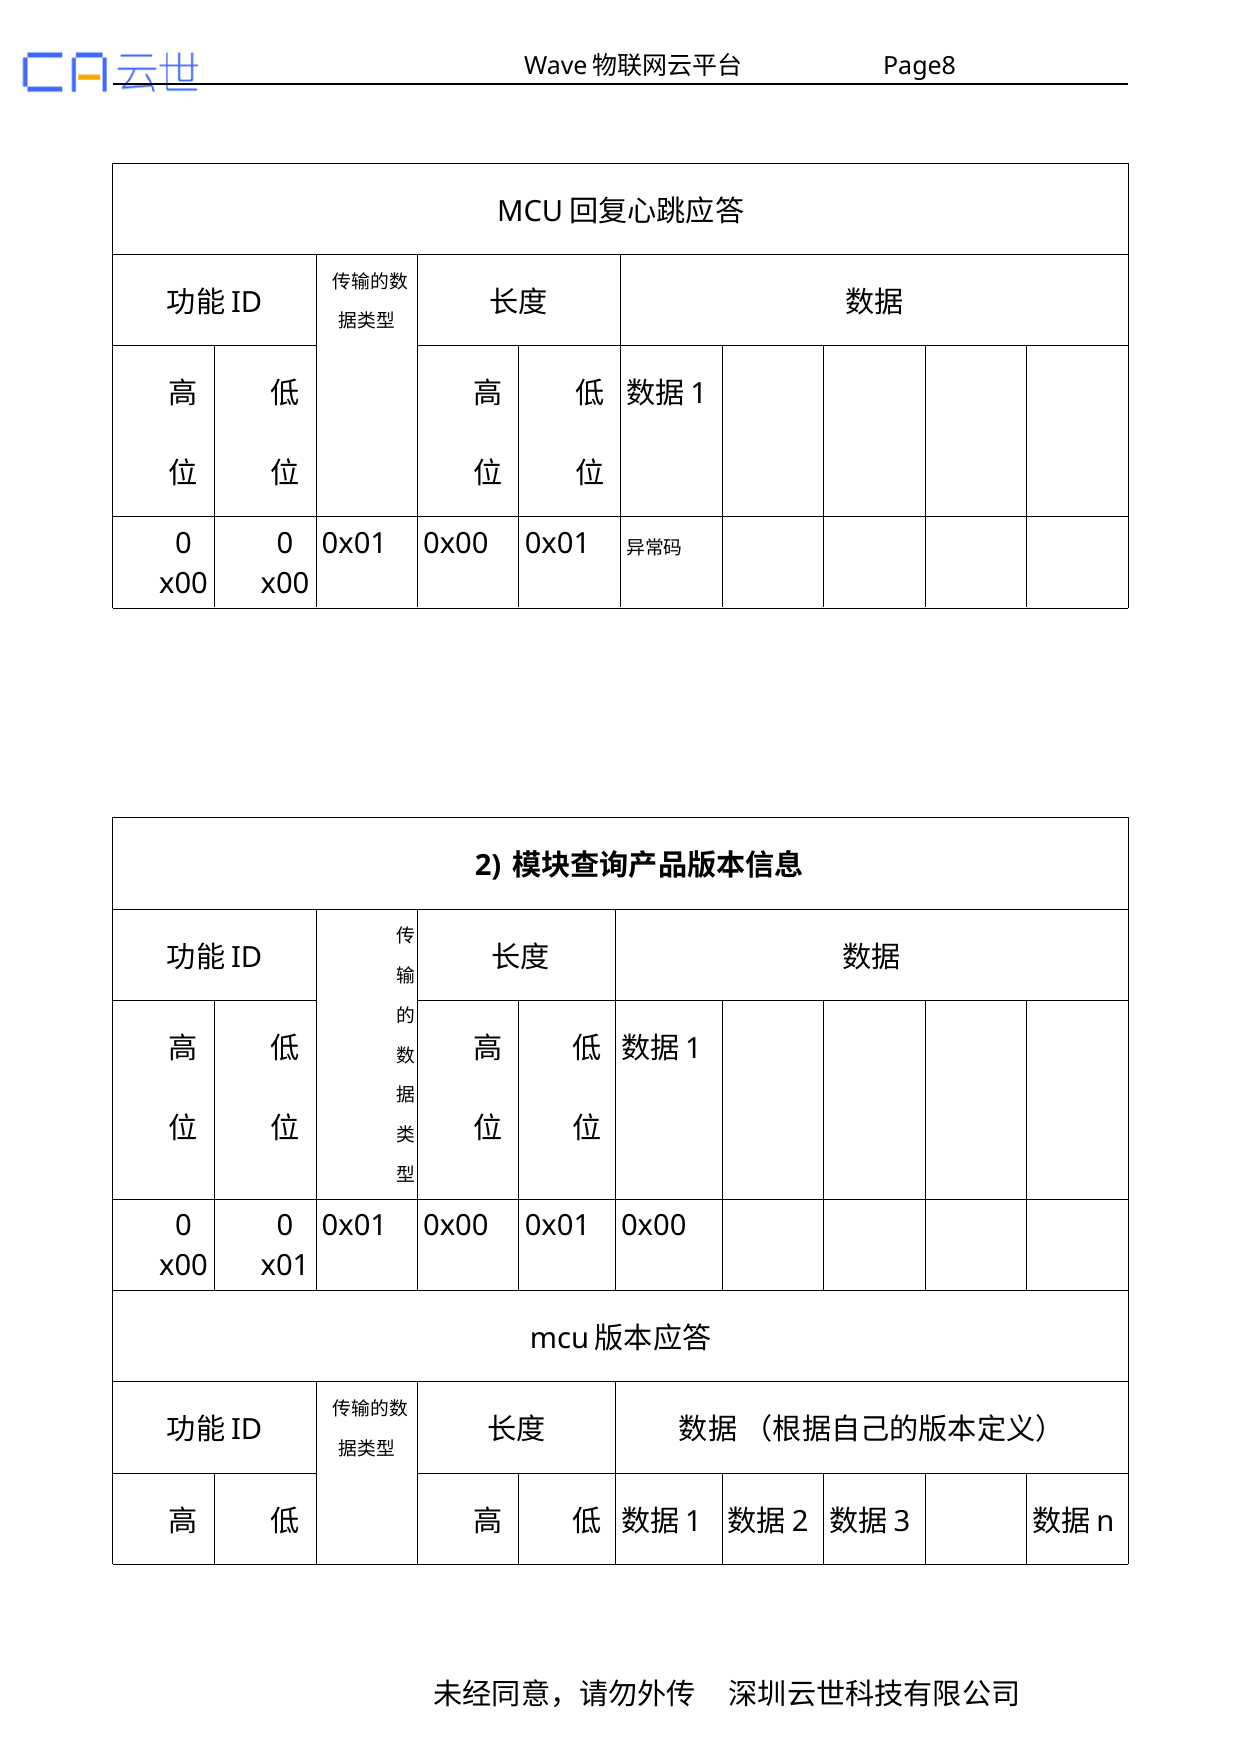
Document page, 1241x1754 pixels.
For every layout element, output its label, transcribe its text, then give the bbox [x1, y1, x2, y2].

picture [12, 48, 213, 99]
table_cell [926, 517, 1026, 607]
table_cell MCU回复心跳应答 [113, 164, 1128, 254]
table_cell 长度 [418, 910, 615, 1000]
table_cell 数据3 [824, 1474, 925, 1564]
table_cell 低位 [519, 346, 620, 516]
table_cell [824, 1200, 925, 1290]
table_cell [926, 1001, 1026, 1198]
table_cell [723, 1200, 823, 1290]
table_cell 0x00 [418, 1200, 518, 1290]
table_cell [723, 346, 823, 516]
table_cell 0x00 [418, 517, 518, 607]
table_cell 数据 [621, 255, 1128, 345]
table_cell 0x01 [317, 1200, 417, 1290]
table_cell 0x00 [215, 517, 316, 607]
table_cell 0x00 [113, 1200, 214, 1290]
table_cell [1027, 1200, 1128, 1290]
table_cell 0x00 [113, 517, 214, 607]
table_cell 0x01 [519, 1200, 615, 1290]
table_cell 数据 [616, 910, 1128, 1000]
table_cell 低位 [215, 346, 316, 516]
table_cell 长度 [418, 1382, 615, 1472]
table_cell 低位 [519, 1001, 615, 1198]
table_header 模块查询产品版本信息 [113, 818, 1128, 909]
table_cell 0x00 [616, 1200, 722, 1290]
table_cell 传输的数据类型 [317, 255, 417, 516]
table_cell [723, 1001, 823, 1198]
table_cell [723, 517, 823, 607]
table_cell 低位 [519, 1474, 615, 1564]
table_cell 数据1 [616, 1001, 722, 1198]
table_cell 数据n [1027, 1474, 1128, 1564]
table_cell [1027, 517, 1128, 607]
table_cell 功能ID [113, 1382, 316, 1472]
table_cell 高位 [113, 346, 214, 516]
table_cell [926, 1200, 1026, 1290]
table_cell 高位 [113, 1474, 214, 1564]
table_cell 长度 [418, 255, 620, 345]
table_cell [926, 346, 1026, 516]
table_cell 高位 [418, 346, 518, 516]
table_cell 数据1 [621, 346, 722, 516]
table_cell 功能ID [113, 255, 316, 345]
table_cell 低位 [215, 1474, 316, 1564]
table_cell 0x01 [519, 517, 620, 607]
table_cell 数据2 [723, 1474, 823, 1564]
table_cell [1027, 346, 1128, 516]
table_cell 高位 [418, 1474, 518, 1564]
table_cell 数据 （根据自己的版本定义） [616, 1382, 1128, 1472]
table_cell mcu版本应答 [113, 1291, 1128, 1381]
table_cell [824, 346, 925, 516]
table_cell [824, 517, 925, 607]
table_cell [926, 1474, 1026, 1564]
table_cell 0x01 [215, 1200, 316, 1290]
table_cell 传输的数据类型 [317, 910, 417, 1198]
table_cell [1027, 1001, 1128, 1198]
table_cell 传输的数据类型 [317, 1382, 417, 1564]
table_cell 异常码 [621, 517, 722, 607]
table_cell 功能ID [113, 910, 316, 1000]
table_cell 0x01 [317, 517, 417, 607]
table_cell 高位 [418, 1001, 518, 1198]
table_cell [824, 1001, 925, 1198]
table_cell 低位 [215, 1001, 316, 1198]
table_cell 数据1 [616, 1474, 722, 1564]
table_cell 高位 [113, 1001, 214, 1198]
